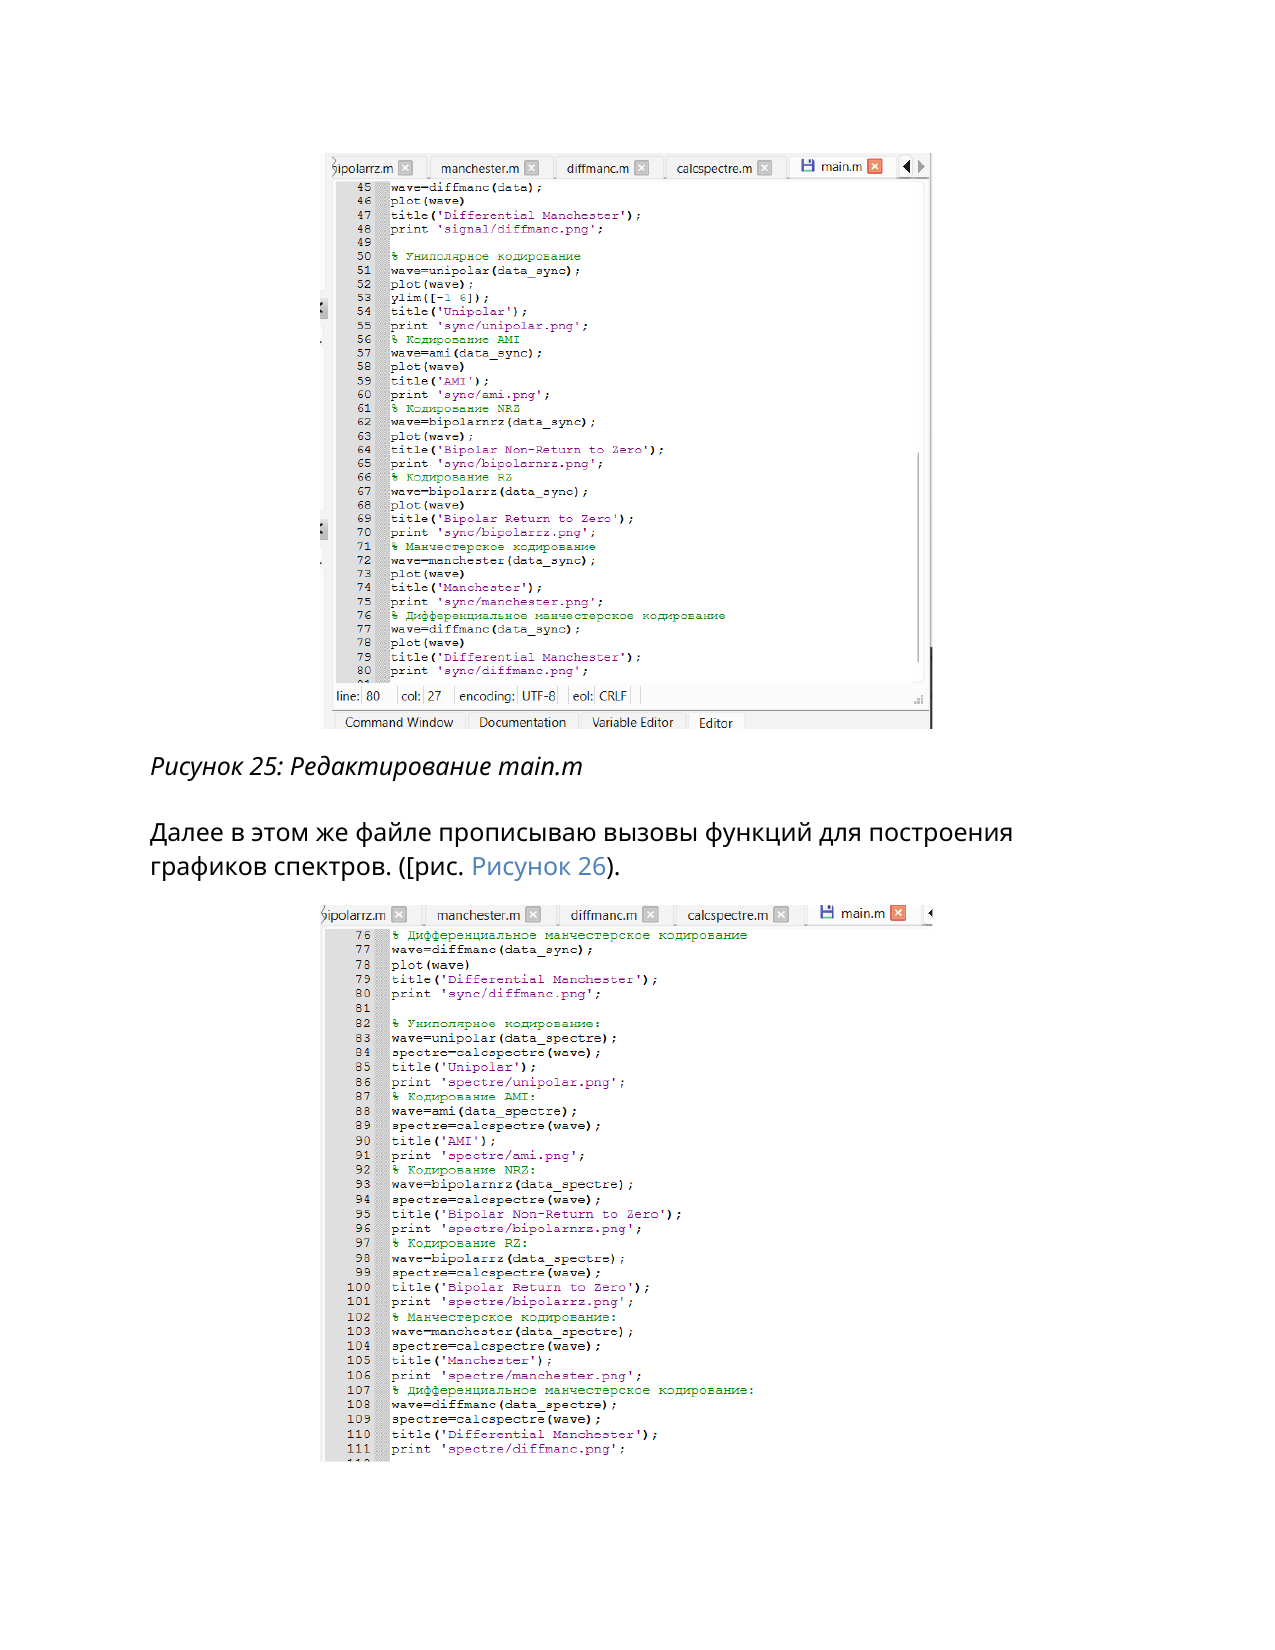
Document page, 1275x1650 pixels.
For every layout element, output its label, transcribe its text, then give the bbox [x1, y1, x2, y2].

table_header Рисунок 25: Редактирование main.m [139, 150, 1114, 796]
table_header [139, 901, 1114, 1465]
picture [320, 905, 933, 1462]
picture [320, 153, 933, 729]
text Далее в этом же файле прописываю вызовы функций для построения графиков спектров. ([рис. Рисунок 26). [150, 814, 1125, 882]
